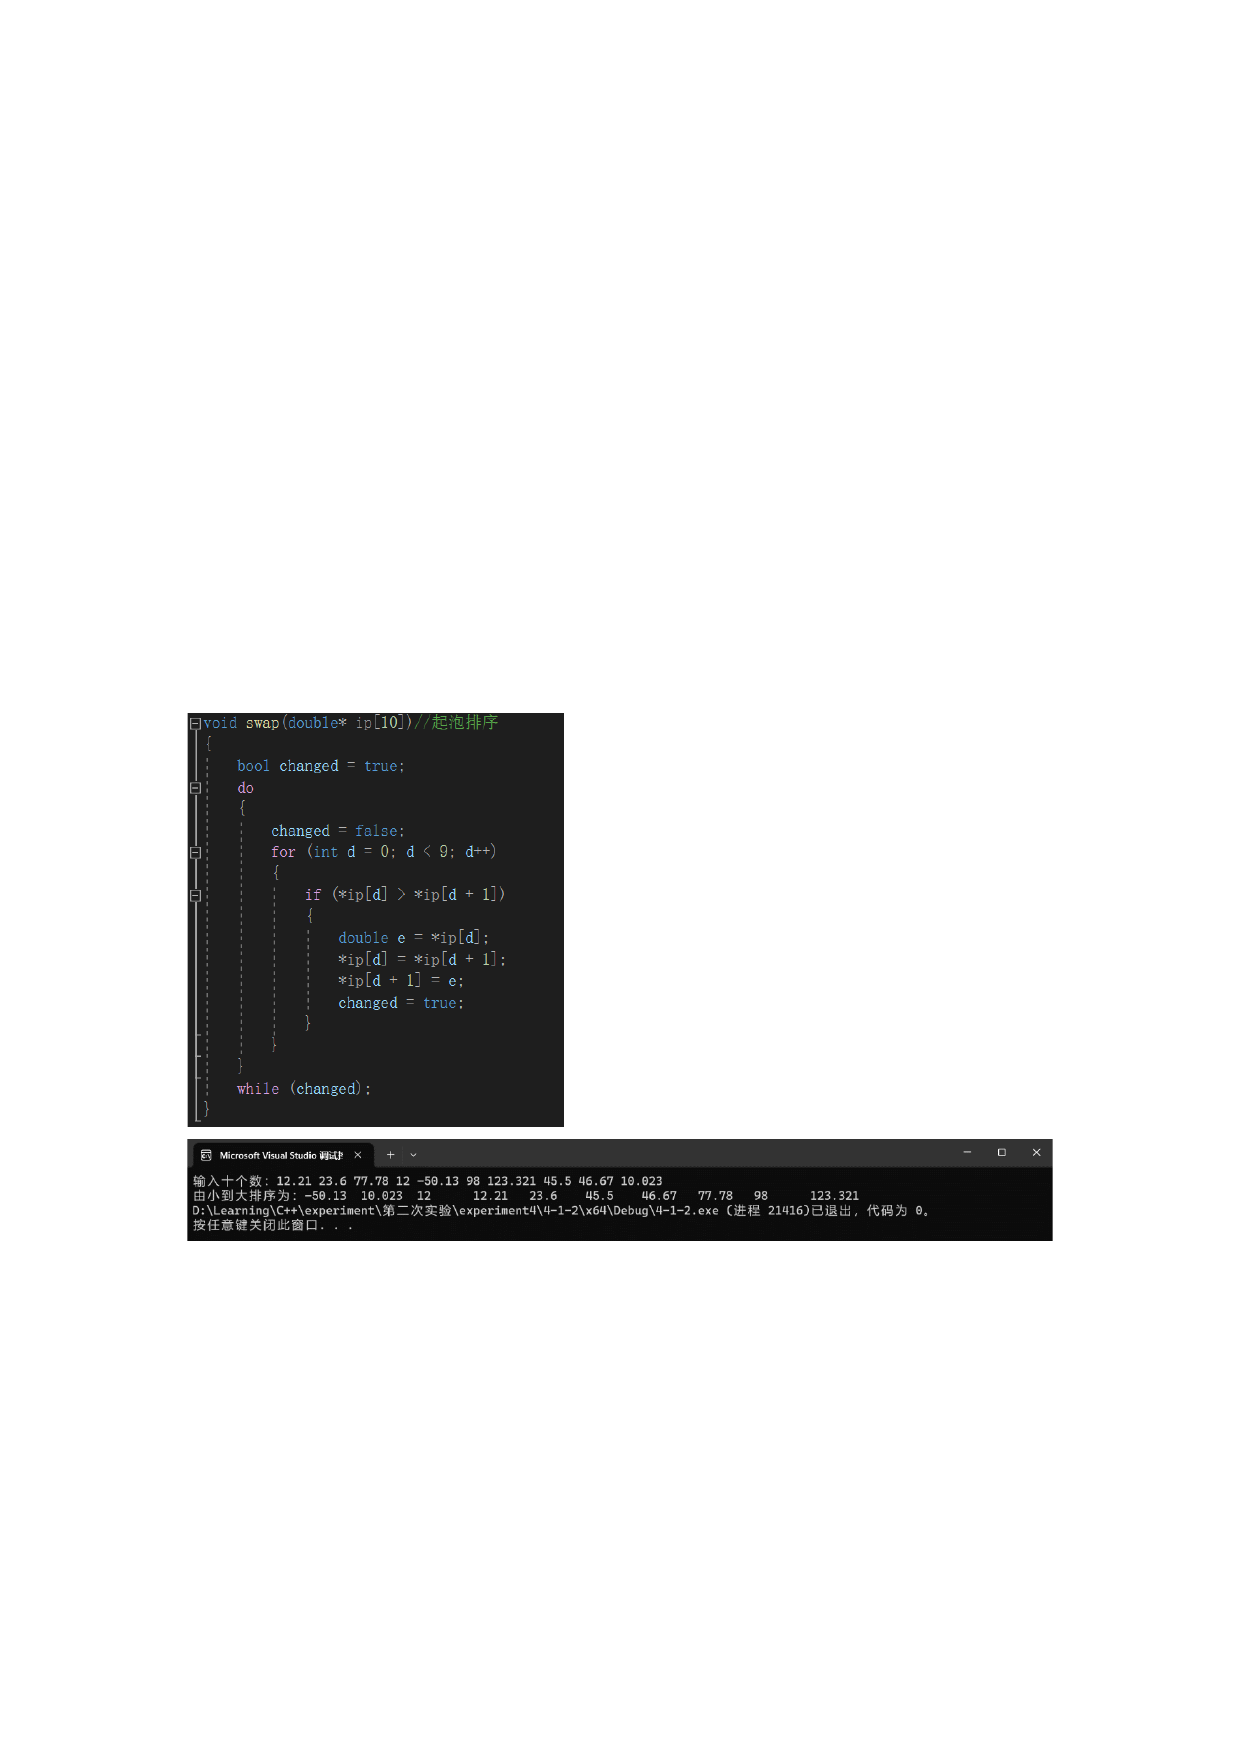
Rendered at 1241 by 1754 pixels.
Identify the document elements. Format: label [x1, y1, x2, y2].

picture [187, 713, 564, 1127]
picture [187, 1139, 1053, 1241]
